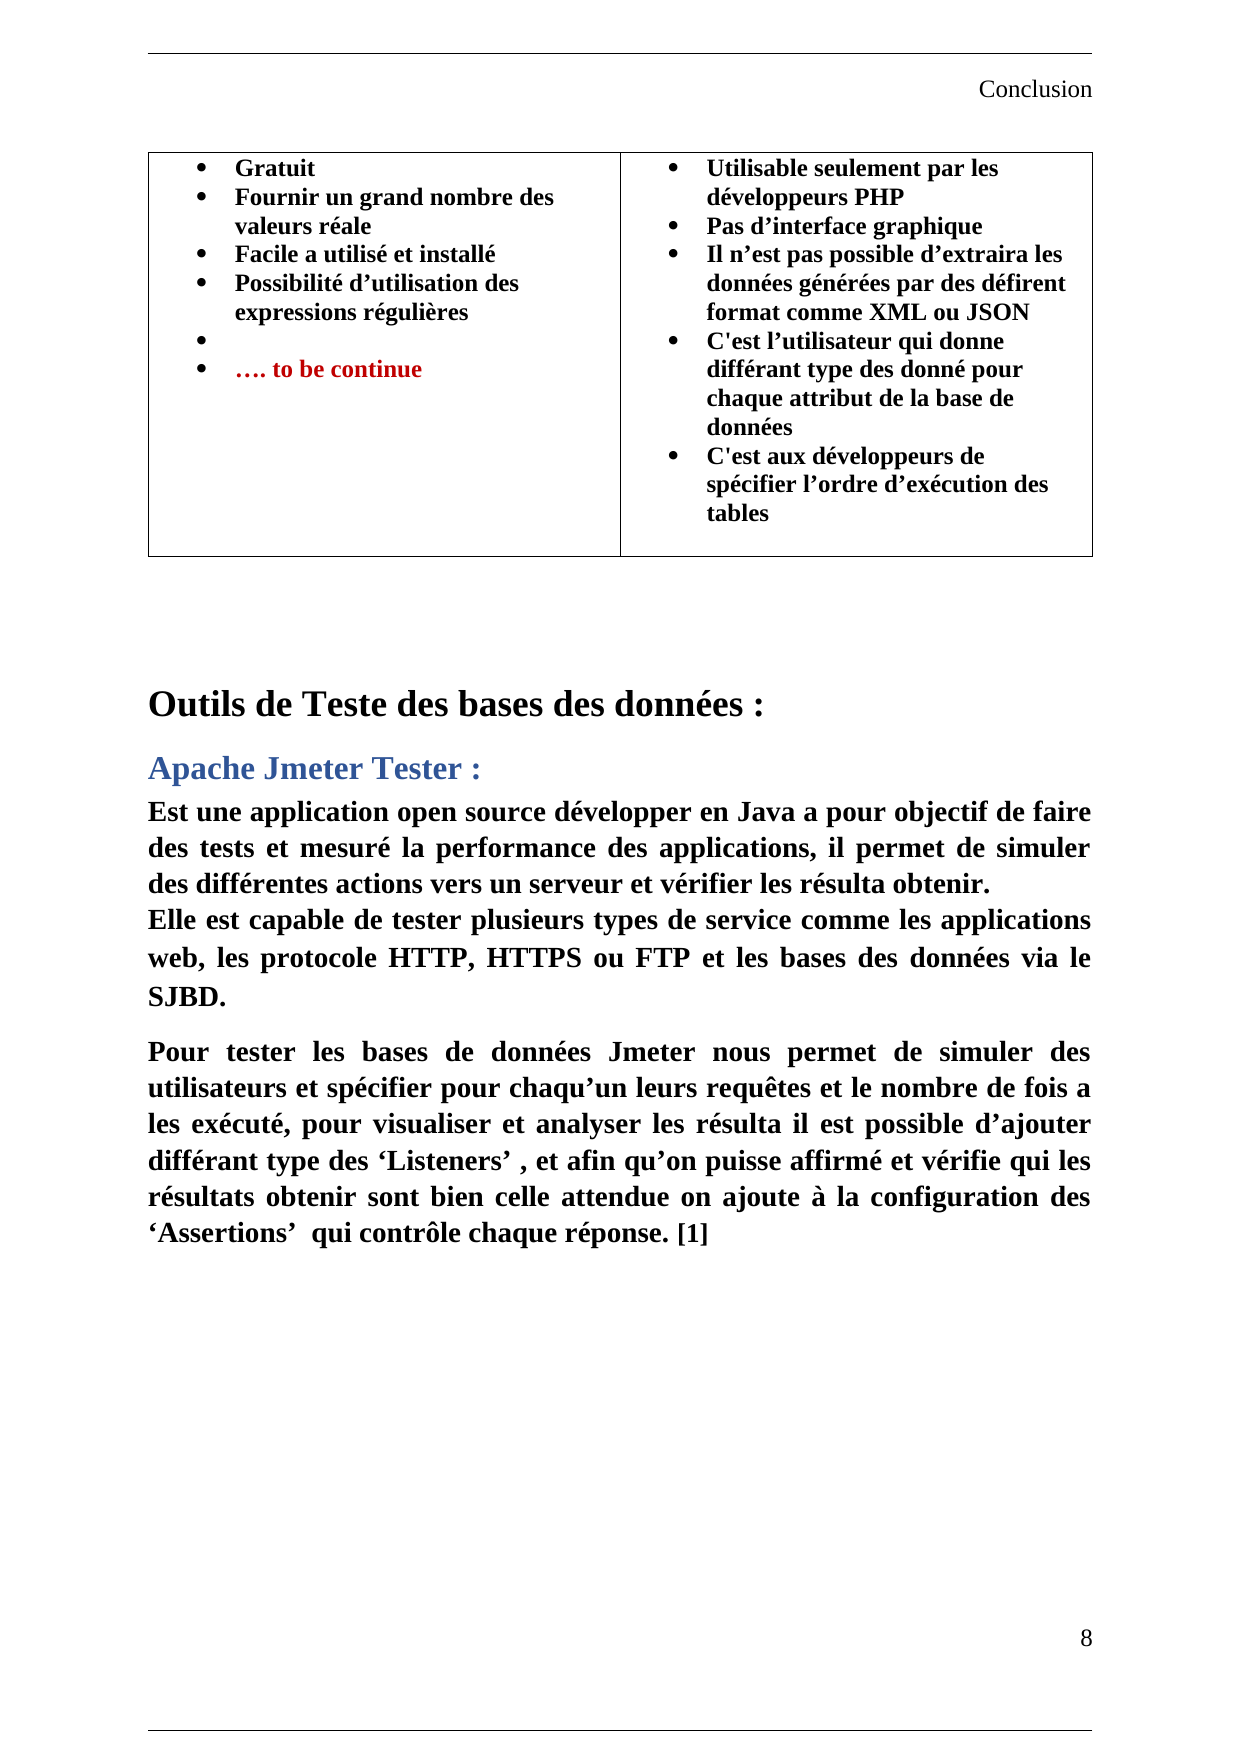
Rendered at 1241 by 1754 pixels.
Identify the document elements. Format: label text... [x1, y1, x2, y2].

text Apache Jmeter Tester : [148, 748, 1092, 786]
text Pour tester les bases de données Jmeter nous permet de simuler des utilisateurs et spécifier pour chaqu’un leurs requêtes et le nombre de fois a les exécuté, pour visualiser et analyser les résulta il est possible d’ajouter différant type des ‘Listeners’ , et afin qu’on puisse affirmé et vérifie qui les résultats obtenir sont bien celle attendue on ajoute à la configuration des ‘Assertions’ qui contrôle chaque réponse. [1] [148, 1034, 1092, 1249]
text Est une application open source développer en Java a pour objectif de faire des tests et mesuré la performance des applications, il permet de simuler des différentes actions vers un serveur et vérifier les résulta obtenir. [148, 794, 1092, 899]
table_cell Gratuit Fournir un grand nombre des valeurs réale Facile a utilisé et installé Possibilité d’utilisation des expressions régulières …. to be continue [149, 153, 620, 556]
text Outils de Teste des bases des données : [148, 682, 1092, 725]
table_cell Utilisable seulement par les développeurs PHP Pas d’interface graphique Il n’est pas possible d’extraira les données générées par des défirent format comme XML ou JSON C'est l’utilisateur qui donne différant type des donné pour chaque attribut de la base de données C'est aux développeurs de spécifier l’ordre d’exécution des tables [621, 153, 1092, 556]
text Elle est capable de tester plusieurs types de service comme les applications web, les protocole HTTP, HTTPS ou FTP et les bases des données via le SJBD. [148, 902, 1092, 1013]
